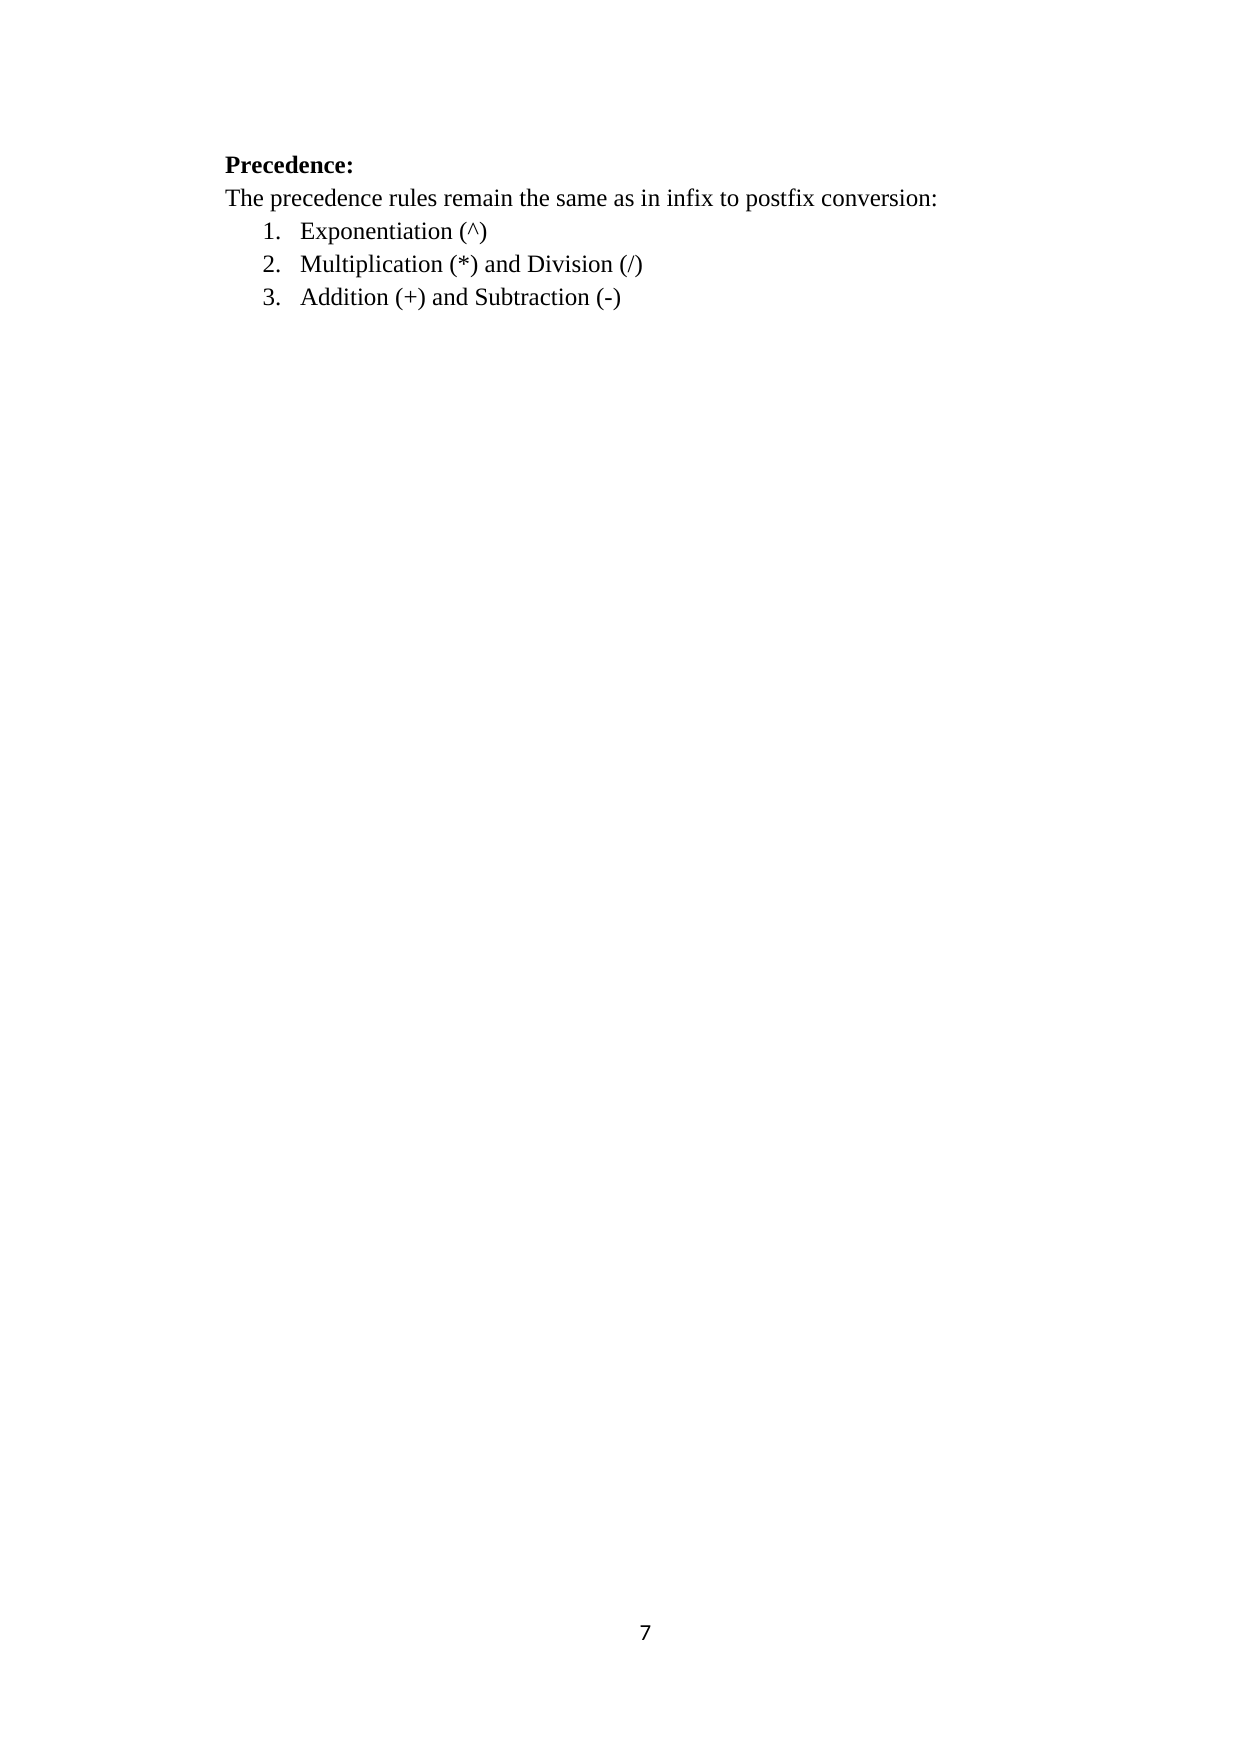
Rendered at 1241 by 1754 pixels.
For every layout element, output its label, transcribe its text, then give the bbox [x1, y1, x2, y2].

list Addition (+) and Subtraction (-) [262, 282, 1090, 311]
list Multiplication (*) and Division (/) [262, 249, 1090, 278]
text The precedence rules remain the same as in infix to postfix conversion: [225, 183, 1090, 212]
text Precedence: [225, 150, 1090, 179]
list Exponentiation (^) [262, 216, 1090, 245]
